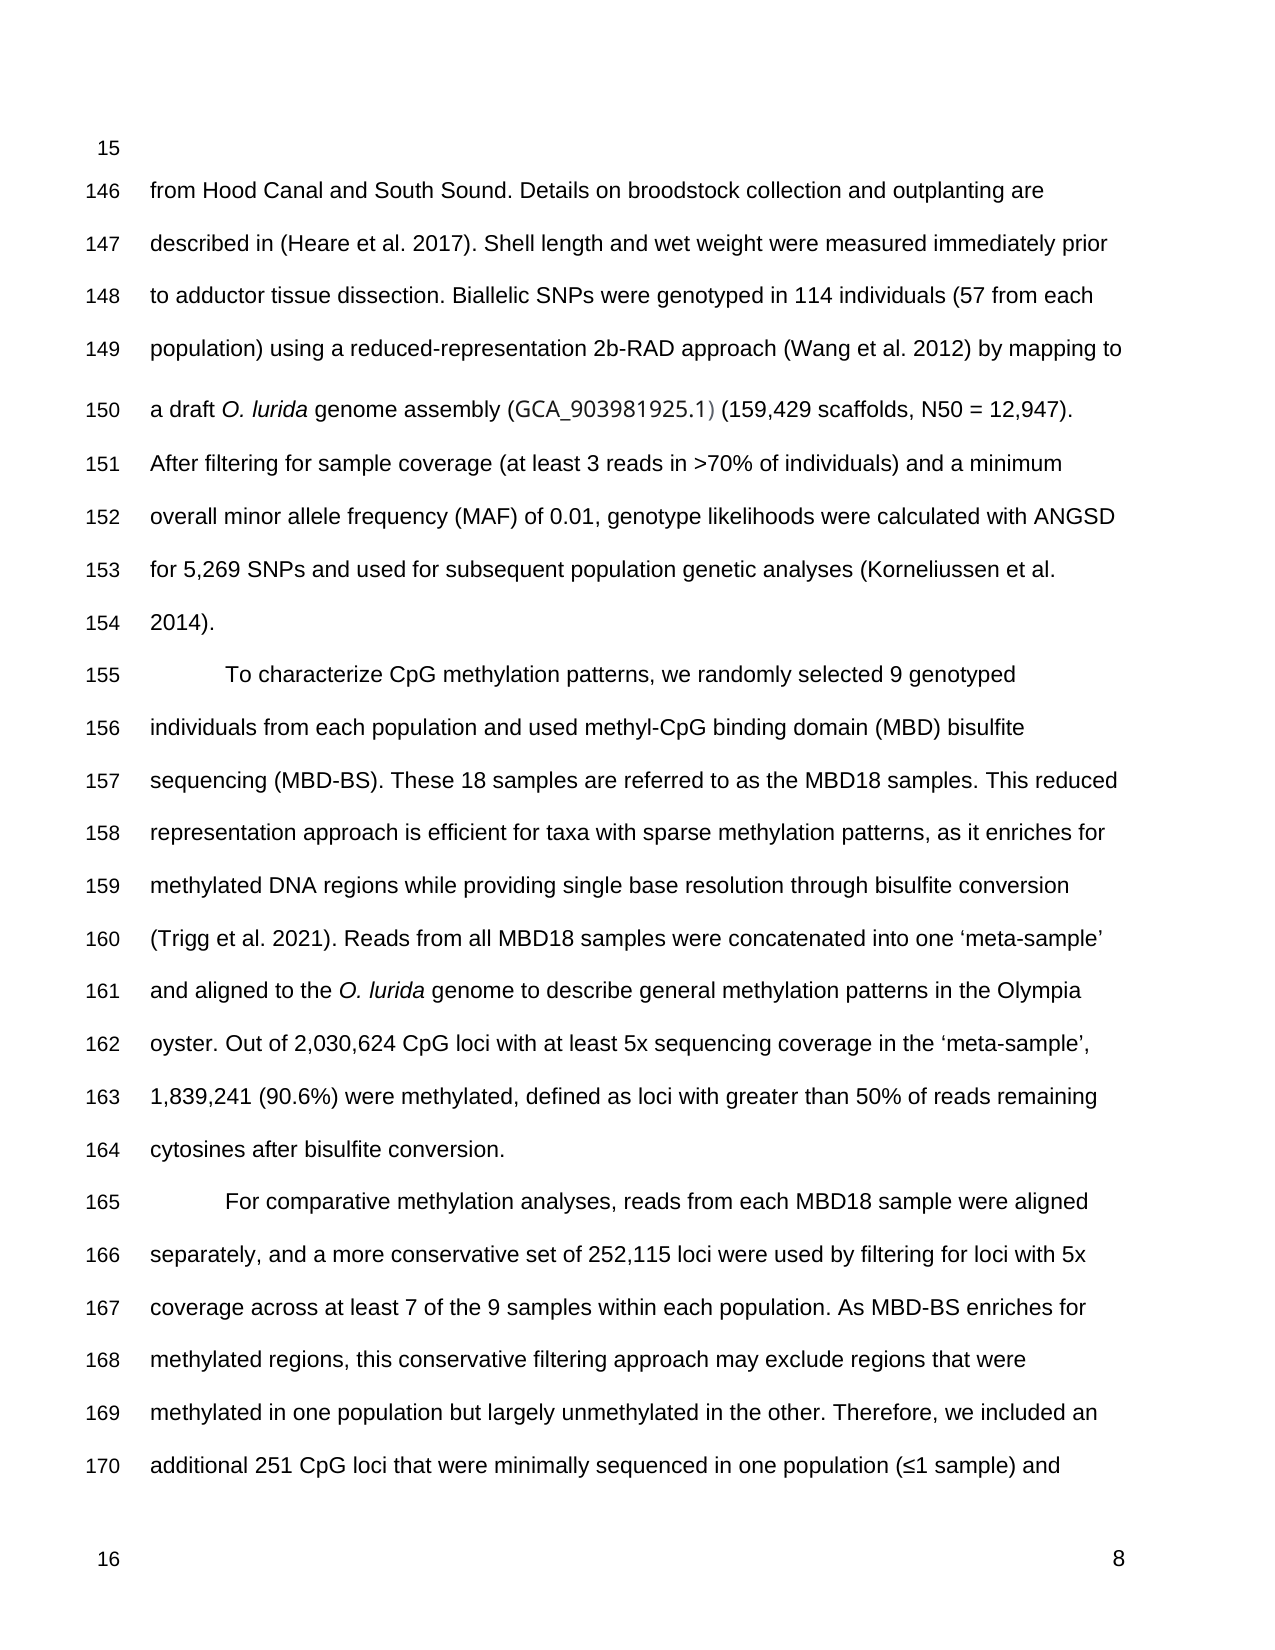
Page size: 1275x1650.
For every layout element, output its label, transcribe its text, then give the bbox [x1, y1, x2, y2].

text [150, 1188, 1125, 1478]
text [150, 177, 1125, 635]
text To characterize CpG methylation patterns, we randomly selected 9 genotyped individuals from each population and used methyl-CpG binding domain (MBD) bisulfite sequencing (MBD-BS). These 18 samples are referred to as the MBD18 samples. This reduced representation approach is efficient for taxa with sparse methylation patterns, as it enriches for methylated DNA regions while providing single base resolution through bisulfite conversion (Trigg et al. 2021). Reads from all MBD18 samples were concatenated into one ‘meta-sample’ and aligned to the O. lurida genome to describe general methylation patterns in the Olympia oyster. Out of 2,030,624 CpG loci with at least 5x sequencing coverage in the ‘meta-sample’, 1,839,241 (90.6%) were methylated, defined as loci with greater than 50% of reads remaining cytosines after bisulfite conversion. [150, 661, 1125, 1162]
